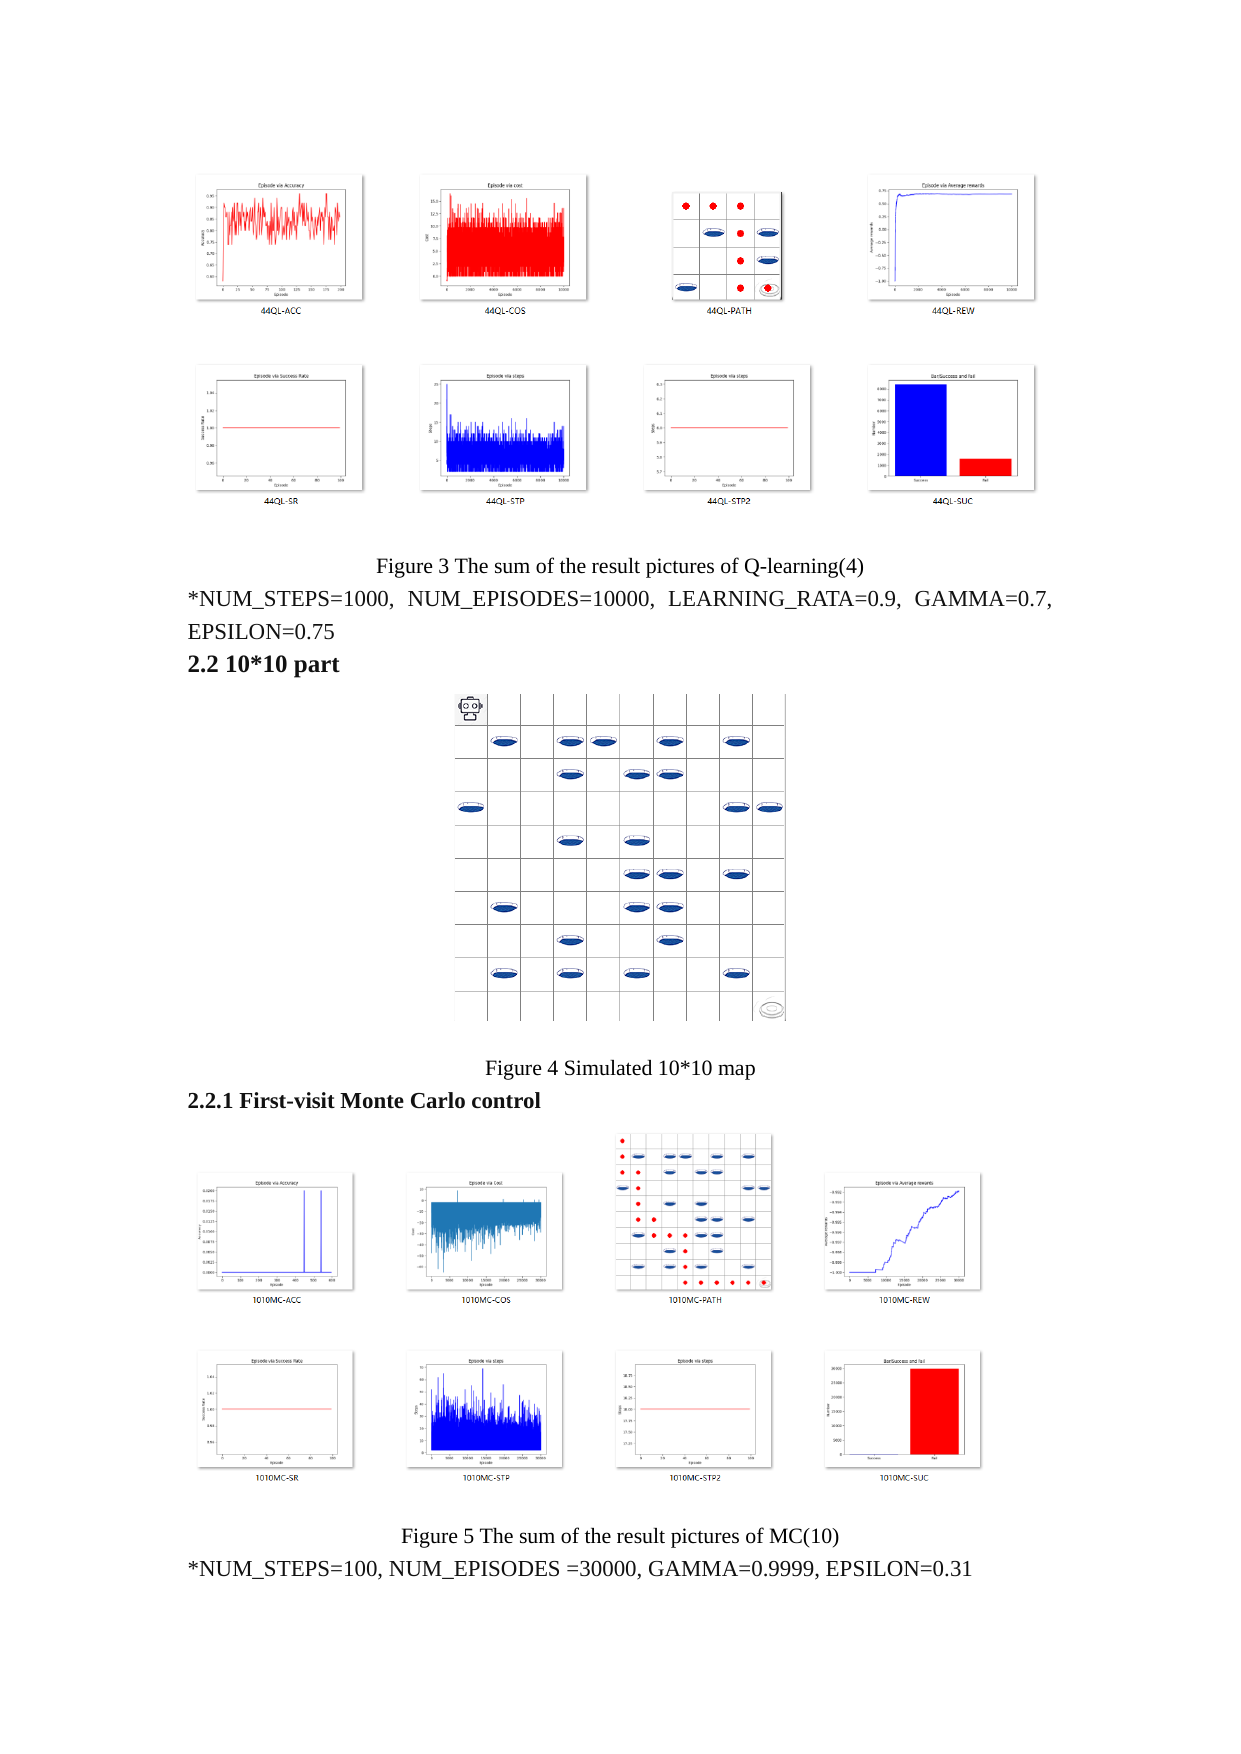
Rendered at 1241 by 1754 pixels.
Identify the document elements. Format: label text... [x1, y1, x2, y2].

text *NUM_STEPS=1000, NUM_EPISODES=10000, LEARNING_RATA=0.9, GAMMA=0.7, EPSILON=0.75 [187, 582, 1053, 647]
text *NUM_STEPS=100, NUM_EPISODES =30000, GAMMA=0.9999, EPSILON=0.31 [187, 1552, 1053, 1585]
text Figure 3 The sum of the result pictures of Q-learning(4) [187, 550, 1053, 582]
subtitle 10*10 part [187, 647, 1053, 680]
text Figure 4 Simulated 10*10 map [187, 1052, 1053, 1084]
subtitle First-visit Monte Carlo control [187, 1084, 1053, 1117]
picture [454, 694, 786, 1021]
text Figure 5 The sum of the result pictures of MC(10) [187, 1520, 1053, 1552]
picture [187, 1129, 1007, 1502]
picture [187, 159, 1053, 519]
